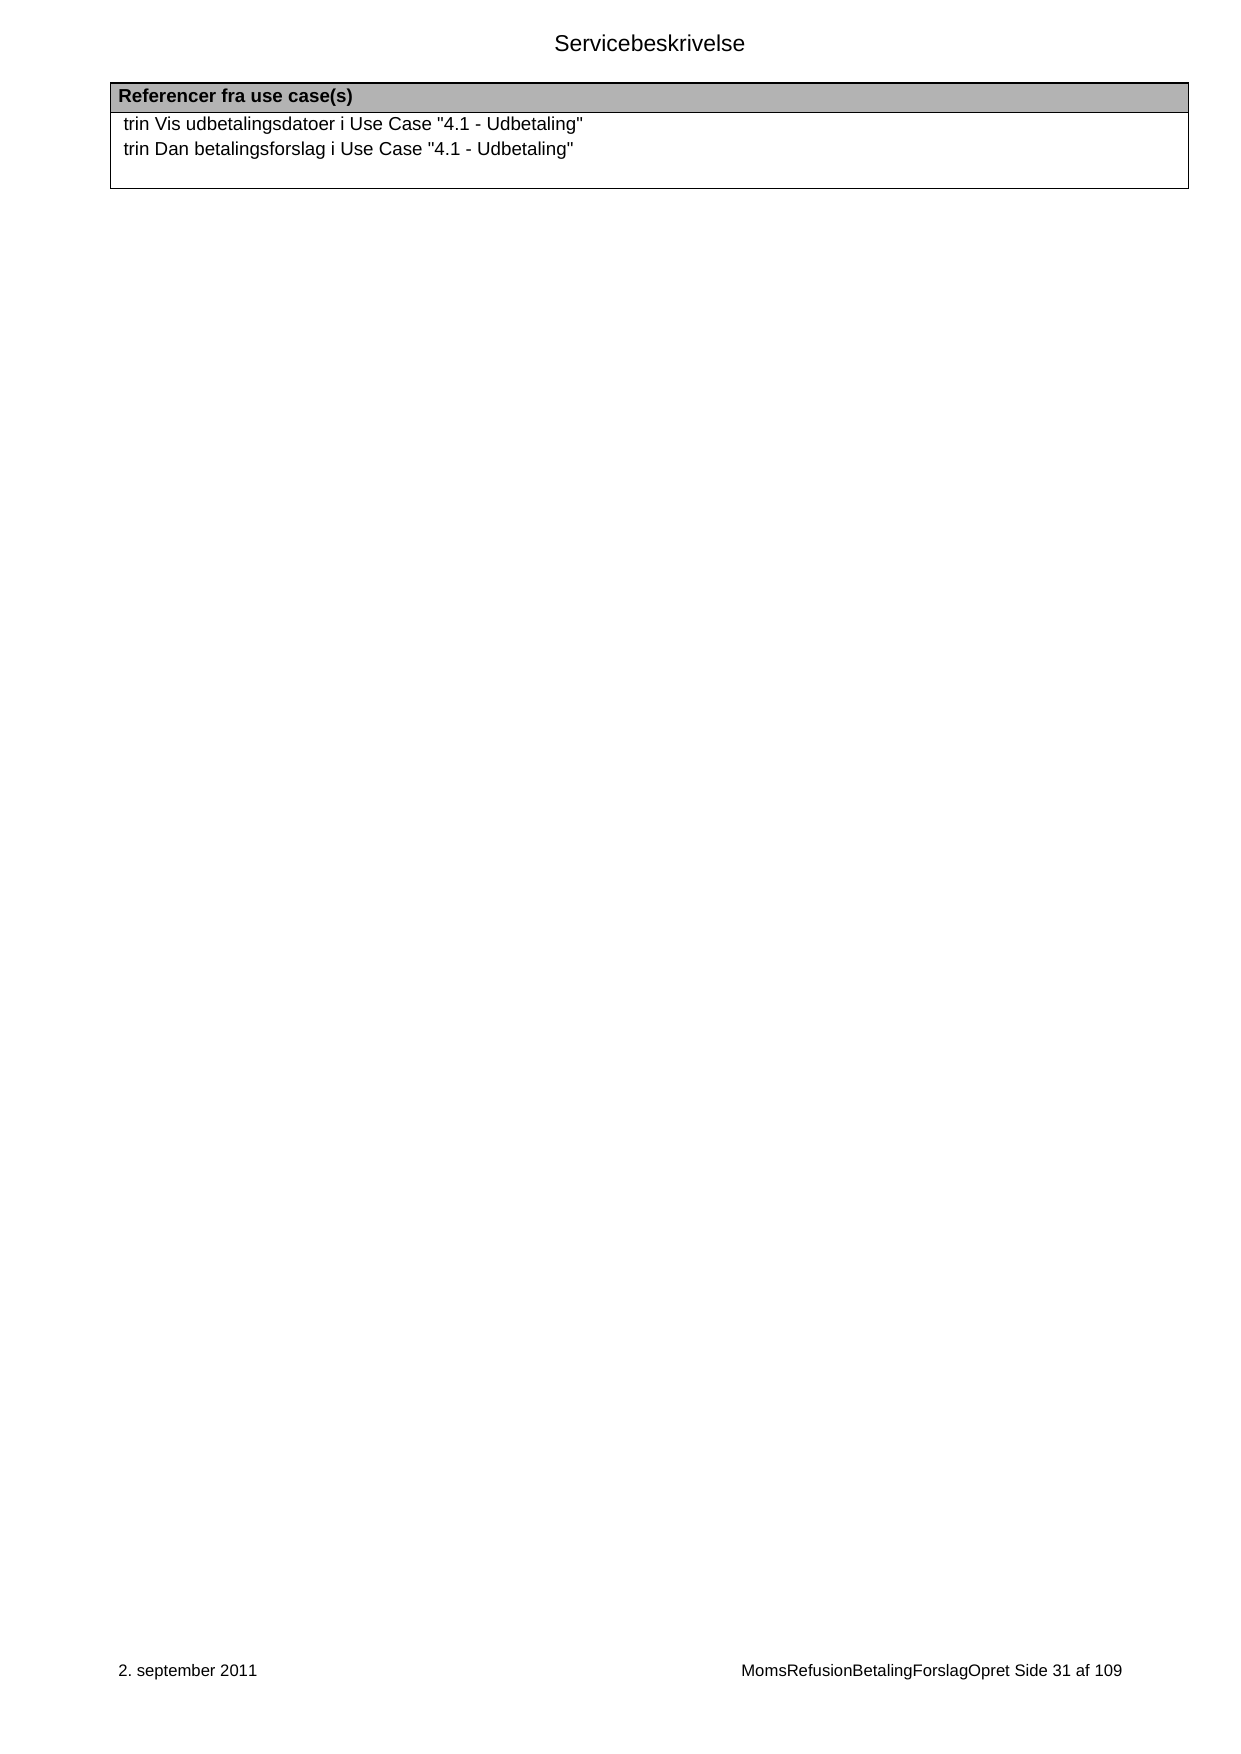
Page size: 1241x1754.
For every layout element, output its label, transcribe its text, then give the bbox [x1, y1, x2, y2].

table_cell Referencer fra use case(s) [111, 84, 1188, 112]
table_cell trin Vis udbetalingsdatoer i Use Case "4.1 - Udbetaling" trin Dan betalingsforslag i Use Case "4.1 - Udbetaling" [111, 113, 1188, 188]
